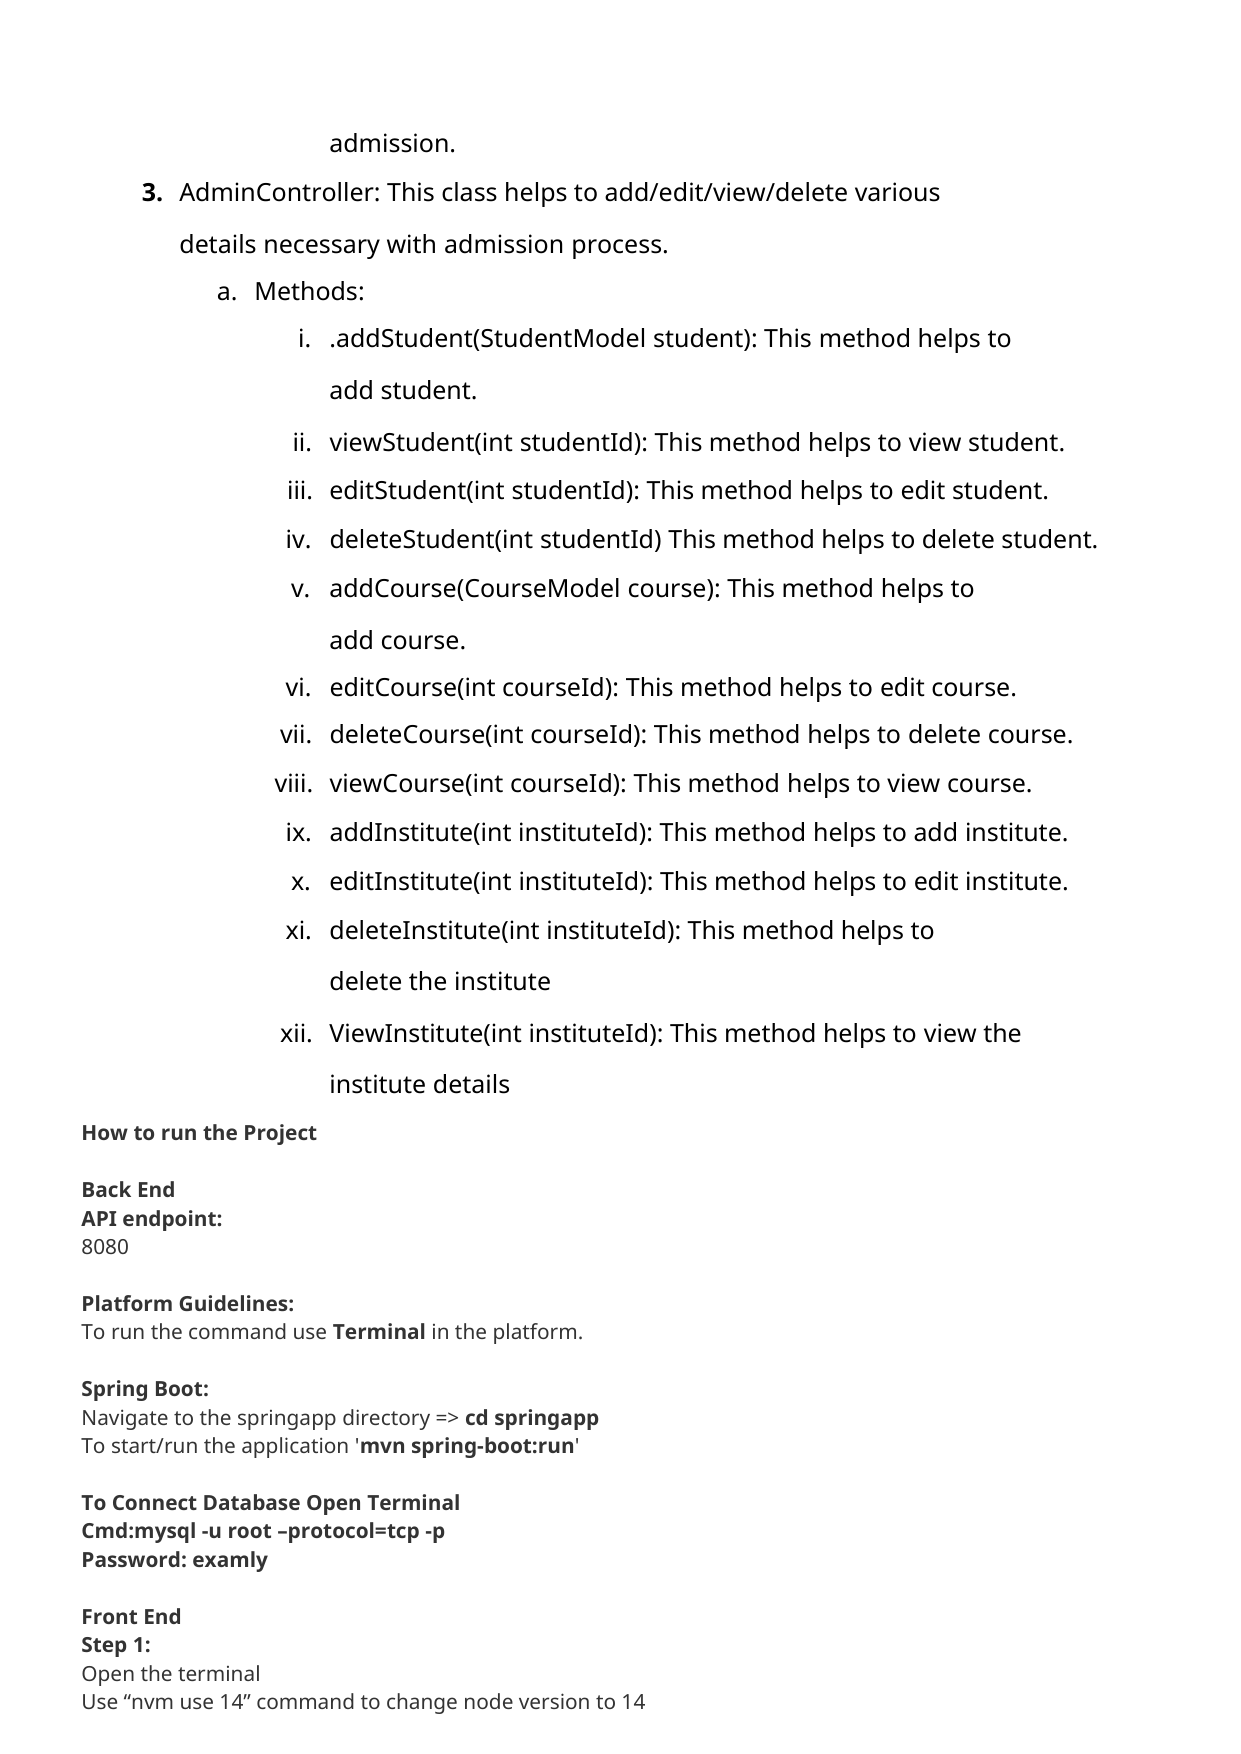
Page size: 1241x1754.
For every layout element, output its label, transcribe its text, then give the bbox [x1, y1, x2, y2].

list addInstitute(int instituteId): This method helps to add institute. [285, 815, 1182, 849]
list addCourse(CourseModel course): This method helps to add course. [291, 571, 994, 656]
list editInstitute(int instituteId): This method helps to edit institute. [291, 864, 1182, 898]
list Methods: [217, 278, 1182, 306]
text Use “nvm use 14” command to change node version to 14 [81, 1687, 1182, 1716]
list .addStudent(StudentModel student): This method helps to add student. [298, 321, 1019, 407]
list deleteStudent(int studentId) This method helps to delete student. [285, 522, 1182, 556]
list deleteInstitute(int instituteId): This method helps to delete the institute [285, 913, 1005, 998]
list viewStudent(int studentId): This method helps to view student. [292, 424, 1182, 458]
text Cmd:mysql -u root –protocol=tcp -p [81, 1516, 1182, 1545]
list ViewInstitute(int instituteId): This method helps to view the institute details [280, 1016, 1066, 1101]
list editStudent(int studentId): This method helps to edit student. [287, 473, 1182, 507]
text Step 1: [81, 1630, 1182, 1659]
text Navigate to the springapp directory => cd springapp [81, 1403, 1182, 1431]
text Password: examly Front End [81, 1545, 1182, 1630]
text API endpoint: [81, 1204, 1182, 1232]
text 8080 [81, 1232, 1182, 1261]
list viewCourse(int courseId): This method helps to view course. [274, 766, 1182, 800]
text admission. [329, 126, 1182, 160]
text Back End [81, 1175, 1182, 1204]
text How to run the Project [81, 1118, 1182, 1147]
text To run the command use Terminal in the platform. [81, 1317, 1182, 1346]
text Platform Guidelines: [81, 1289, 1182, 1317]
text To start/run the application 'mvn spring-boot:run' [81, 1431, 1182, 1459]
list editCourse(int courseId): This method helps to edit course. [285, 674, 1182, 702]
text Open the terminal [81, 1659, 1182, 1687]
list AdminController: This class helps to add/edit/view/delete various details necessary with admission process. [142, 175, 973, 261]
list deleteCourse(int courseId): This method helps to delete course. [280, 717, 1182, 751]
text Spring Boot: [81, 1374, 1182, 1403]
text To Connect Database Open Terminal [81, 1488, 1182, 1516]
